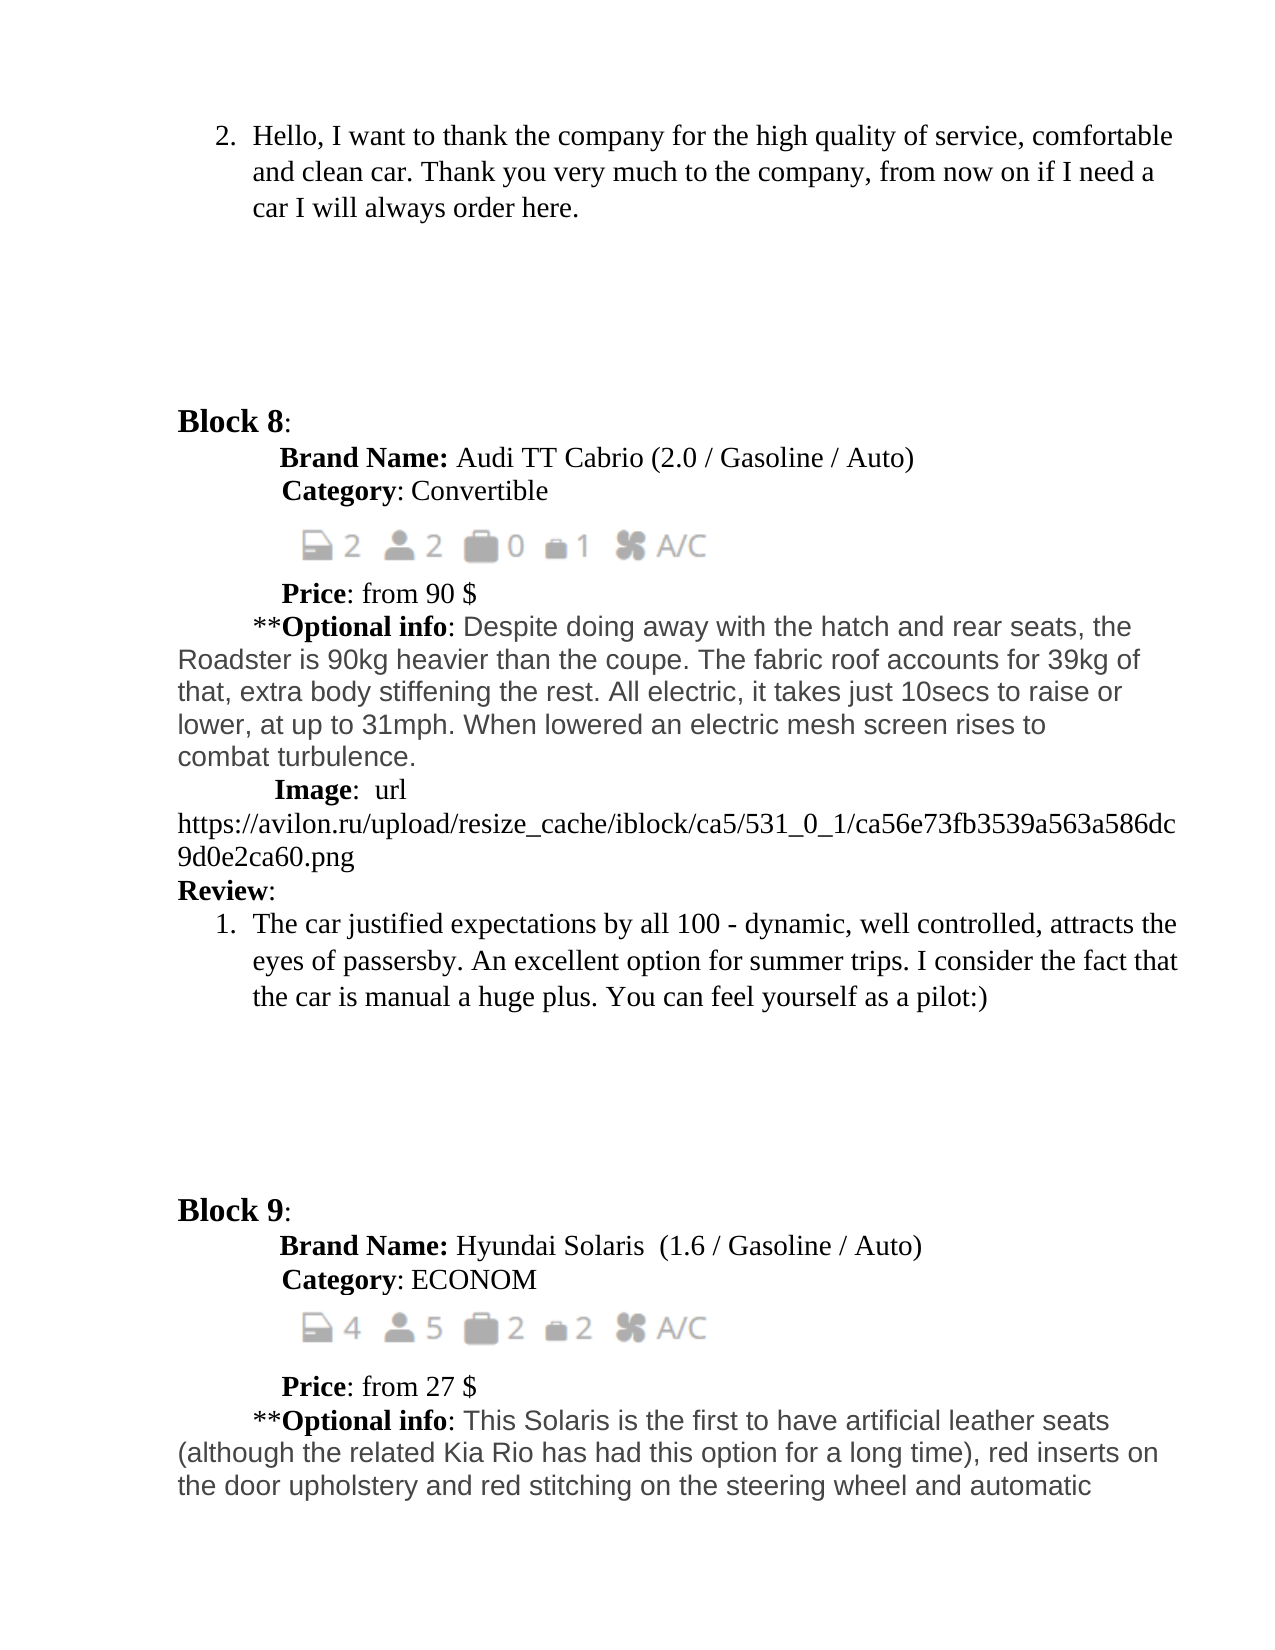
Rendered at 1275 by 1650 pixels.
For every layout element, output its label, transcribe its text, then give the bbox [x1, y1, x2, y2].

text Category: ECONOM [177, 1262, 1186, 1296]
list The car justified expectations by all 100 - dynamic, well controlled, attracts the eyes of passersby. An excellent option for summer trips. I consider the fact that the car is manual a huge plus. You can feel yourself as a pilot:) [215, 907, 1186, 1012]
text Brand Name: Hyundai Solaris (1.6 / Gasoline / Auto) [177, 1228, 1186, 1262]
picture [281, 507, 732, 570]
text Image: url https://avilon.ru/upload/resize_cache/iblock/ca5/531_0_1/ca56e73fb3539a563a586dc9d0e2ca60.png [177, 772, 1186, 873]
text Review: [177, 873, 1186, 907]
text **Optional info: Despite doing away with the hatch and rear seats, the Roadster is 90kg heavier than the coupe. The fabric roof accounts for 39kg of that, extra body stiffening the rest. All electric, it takes just 10secs to raise or lower, at up to 31mph. When lowered an electric mesh screen rises to combat turbulence. [177, 609, 1186, 772]
text Price: from 90 $ [177, 576, 1186, 609]
text Price: from 27 $ [177, 1369, 1186, 1403]
text Brand Name: Audi TT Cabrio (2.0 / Gasoline / Auto) [177, 440, 1186, 473]
text Block 8: [177, 402, 1186, 440]
list Hello, I want to thank the company for the high quality of service, comfortable and clean car. Thank you very much to the company, from now on if I need a car I will always order here. [215, 118, 1186, 224]
text Category: Сonvertible [177, 473, 1186, 507]
picture [281, 1295, 715, 1363]
text Block 9: [177, 1190, 1186, 1228]
